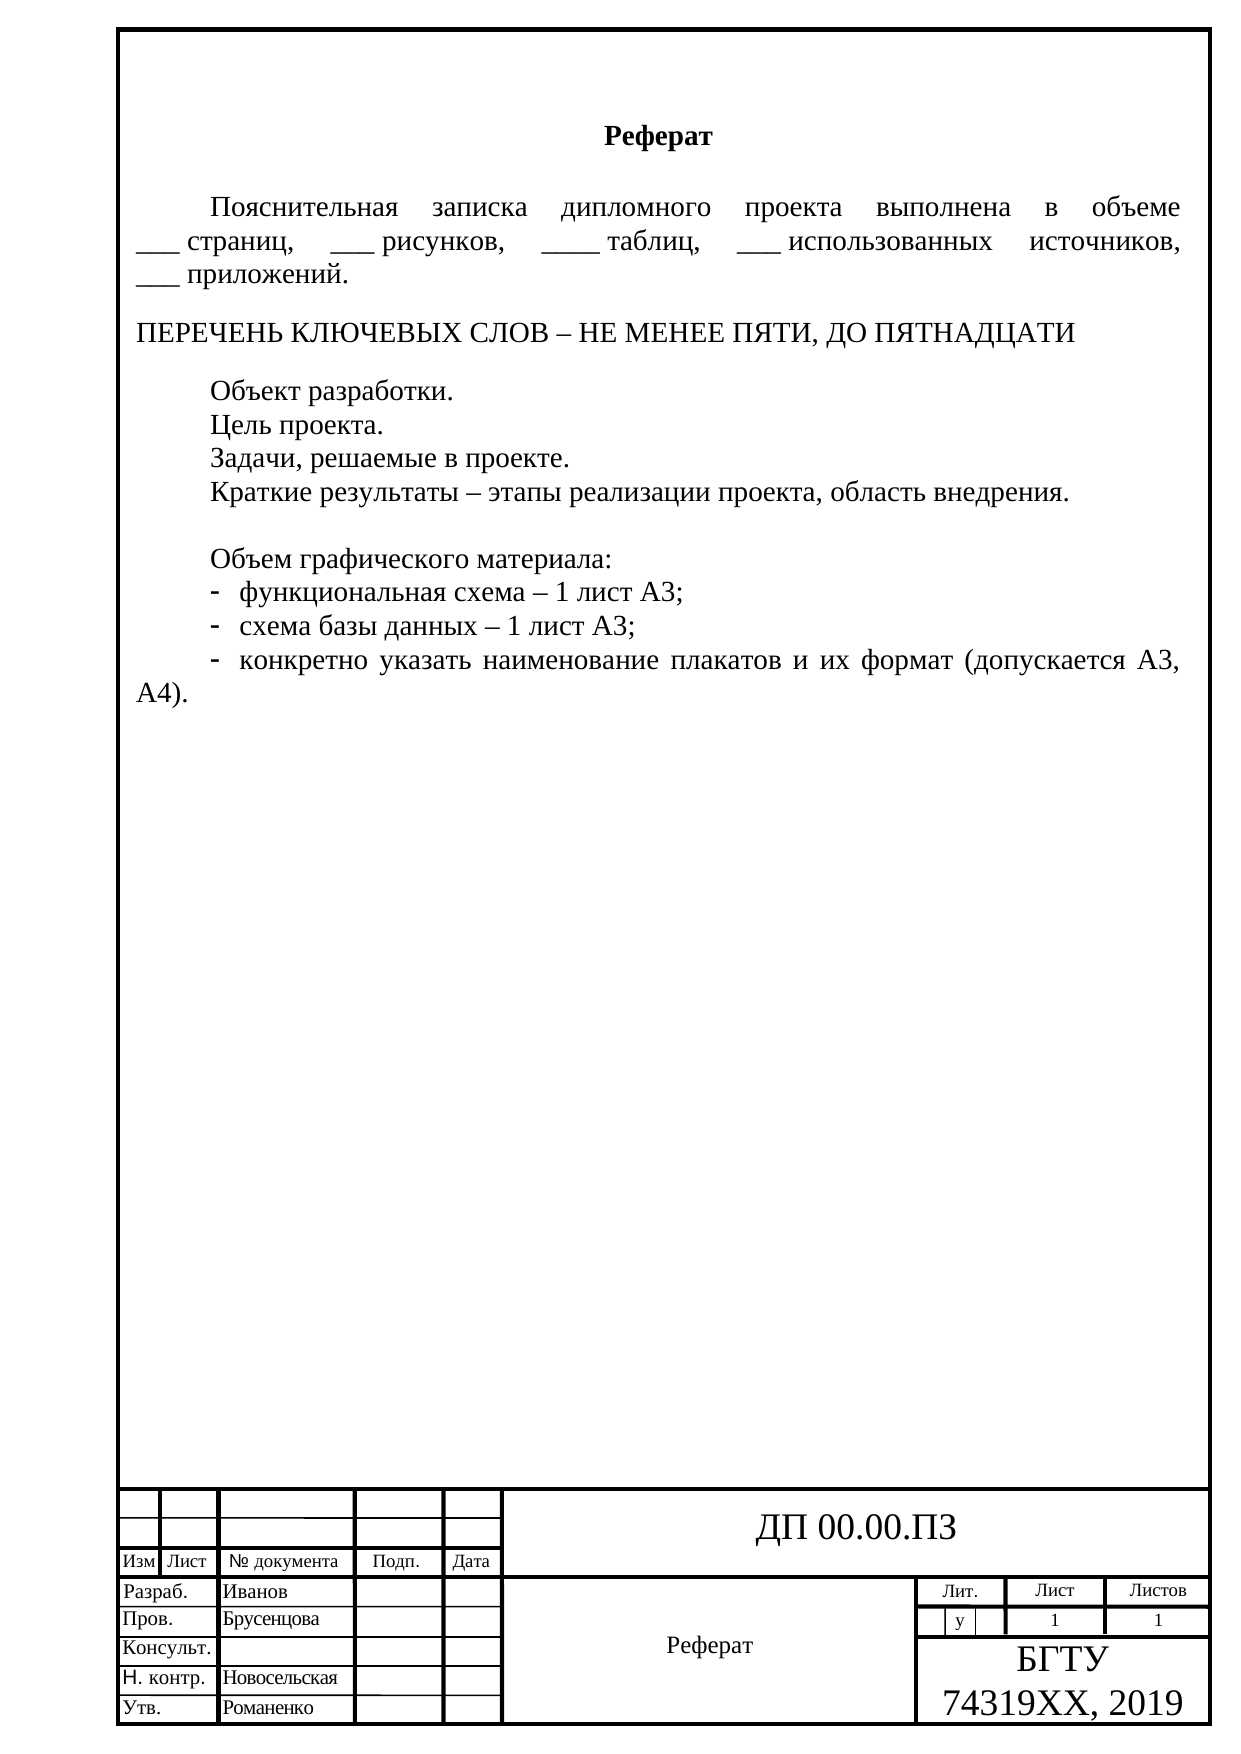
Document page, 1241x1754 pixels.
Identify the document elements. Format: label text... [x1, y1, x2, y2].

text Объем графического материала: [136, 541, 1181, 574]
text Перечень ключевых слов – не менее пяти, до пятнадцати [136, 315, 1181, 348]
text Объект разработки. [136, 373, 1181, 407]
text Краткие результаты – этапы реализации проекта, область внедрения. [136, 474, 1181, 507]
text схема базы данных – 1 лист А3; [136, 608, 1181, 642]
text Цель проекта. [136, 407, 1181, 440]
text Реферат [136, 118, 1181, 152]
text Пояснительная записка дипломного проекта выполнена в объеме ___ страниц, ___ рисунков, ____ таблиц, ___ использованных источников, ___ приложений. [136, 189, 1181, 290]
text Задачи, решаемые в проекте. [136, 440, 1181, 474]
text функциональная схема – 1 лист А3; [136, 574, 1181, 608]
text конкретно указать наименование плакатов и их формат (допускается А3, А4). [136, 642, 1181, 709]
